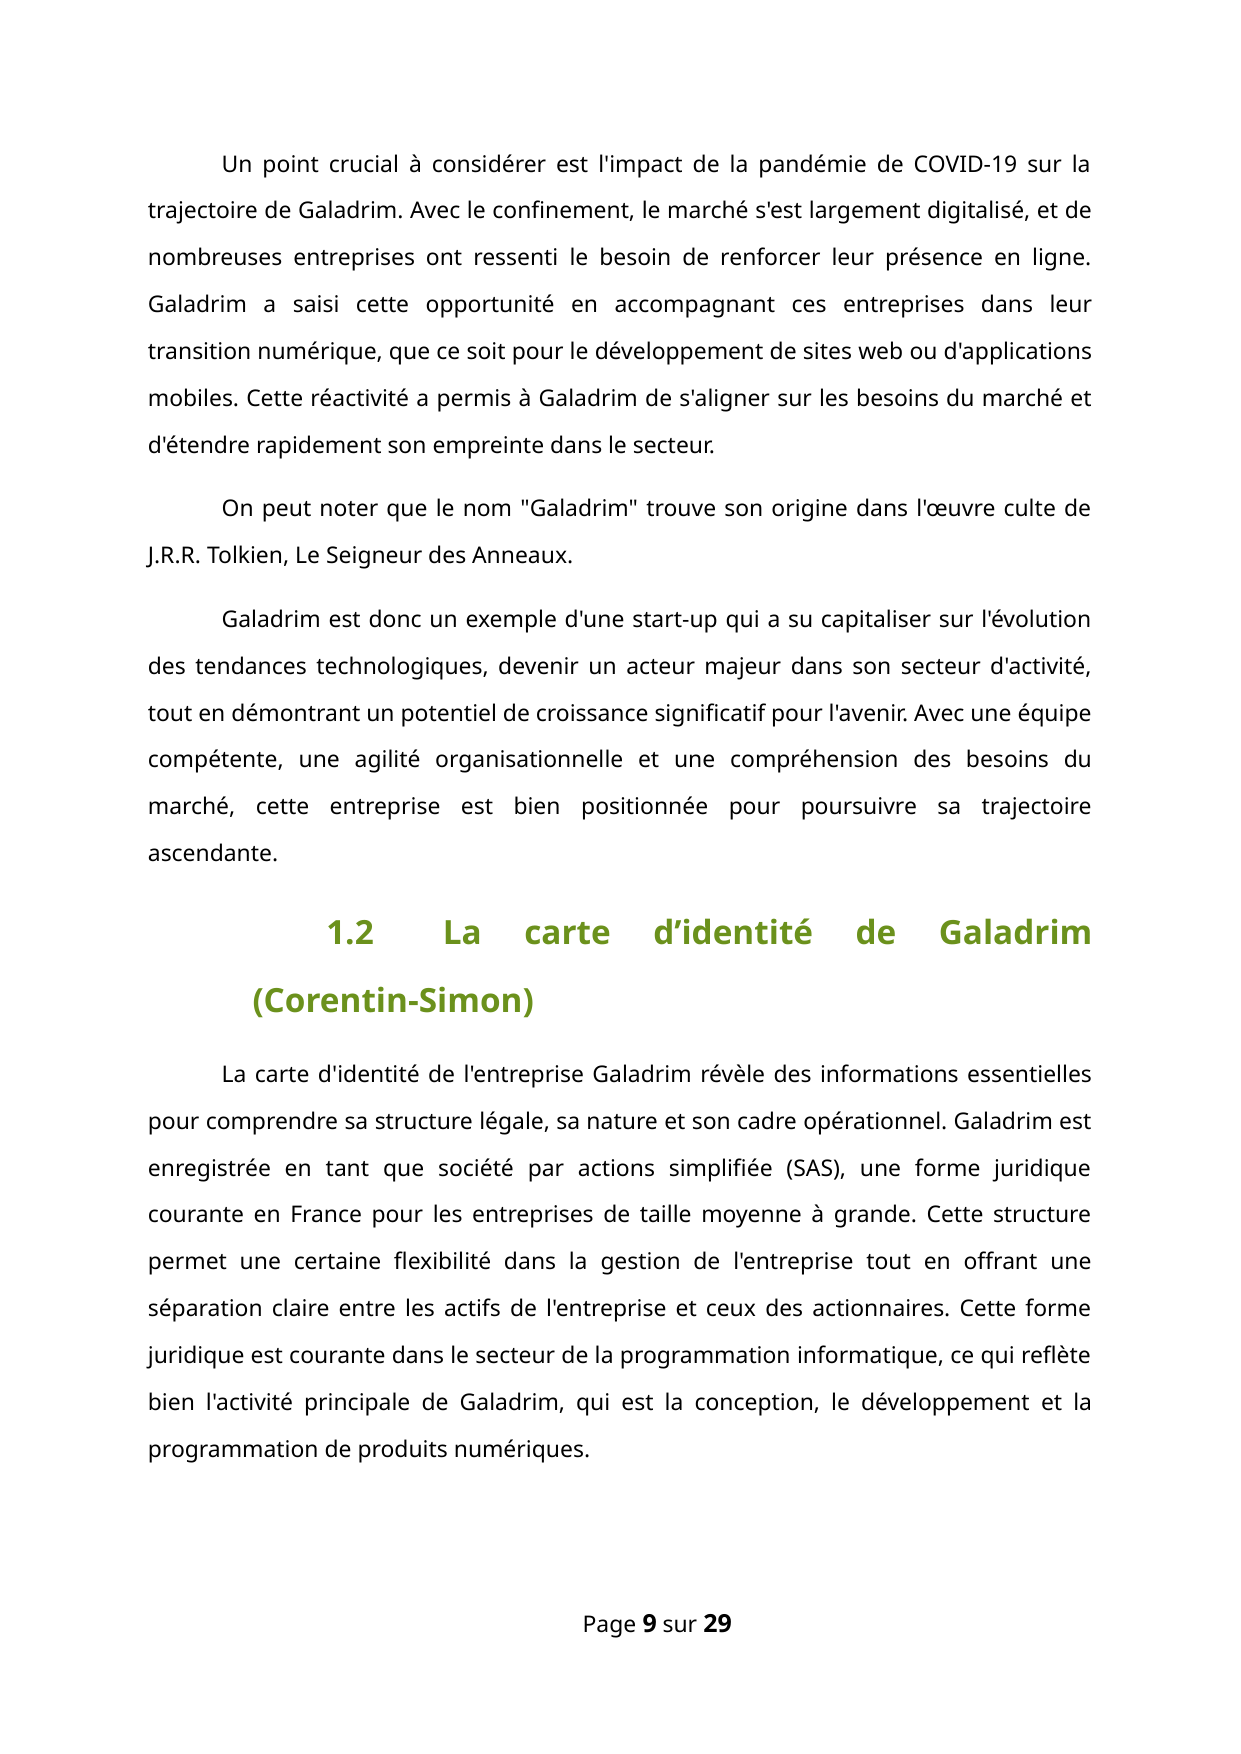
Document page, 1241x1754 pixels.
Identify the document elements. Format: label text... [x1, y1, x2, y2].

text La carte d'identité de l'entreprise Galadrim révèle des informations essentielles pour comprendre sa structure légale, sa nature et son cadre opérationnel. Galadrim est enregistrée en tant que société par actions simplifiée (SAS), une forme juridique courante en France pour les entreprises de taille moyenne à grande. Cette structure permet une certaine flexibilité dans la gestion de l'entreprise tout en offrant une séparation claire entre les actifs de l'entreprise et ceux des actionnaires. Cette forme juridique est courante dans le secteur de la programmation informatique, ce qui reflète bien l'activité principale de Galadrim, qui est la conception, le développement et la programmation de produits numériques. [148, 1058, 1093, 1464]
text On peut noter que le nom "Galadrim" trouve son origine dans l'œuvre culte de J.R.R. Tolkien, Le Seigneur des Anneaux. [148, 492, 1093, 571]
text Galadrim est donc un exemple d'une start-up qui a su capitaliser sur l'évolution des tendances technologiques, devenir un acteur majeur dans son secteur d'activité, tout en démontrant un potentiel de croissance significatif pour l'avenir. Avec une équipe compétente, une agilité organisationnelle et une compréhension des besoins du marché, cette entreprise est bien positionnée pour poursuivre sa trajectoire ascendante. [148, 603, 1093, 868]
text Un point crucial à considérer est l'impact de la pandémie de COVID-19 sur la trajectoire de Galadrim. Avec le confinement, le marché s'est largement digitalisé, et de nombreuses entreprises ont ressenti le besoin de renforcer leur présence en ligne. Galadrim a saisi cette opportunité en accompagnant ces entreprises dans leur transition numérique, que ce soit pour le développement de sites web ou d'applications mobiles. Cette réactivité a permis à Galadrim de s'aligner sur les besoins du marché et d'étendre rapidement son empreinte dans le secteur. [148, 148, 1093, 460]
subtitle La carte d’identité de Galadrim (Corentin-Simon) [252, 909, 1093, 1023]
